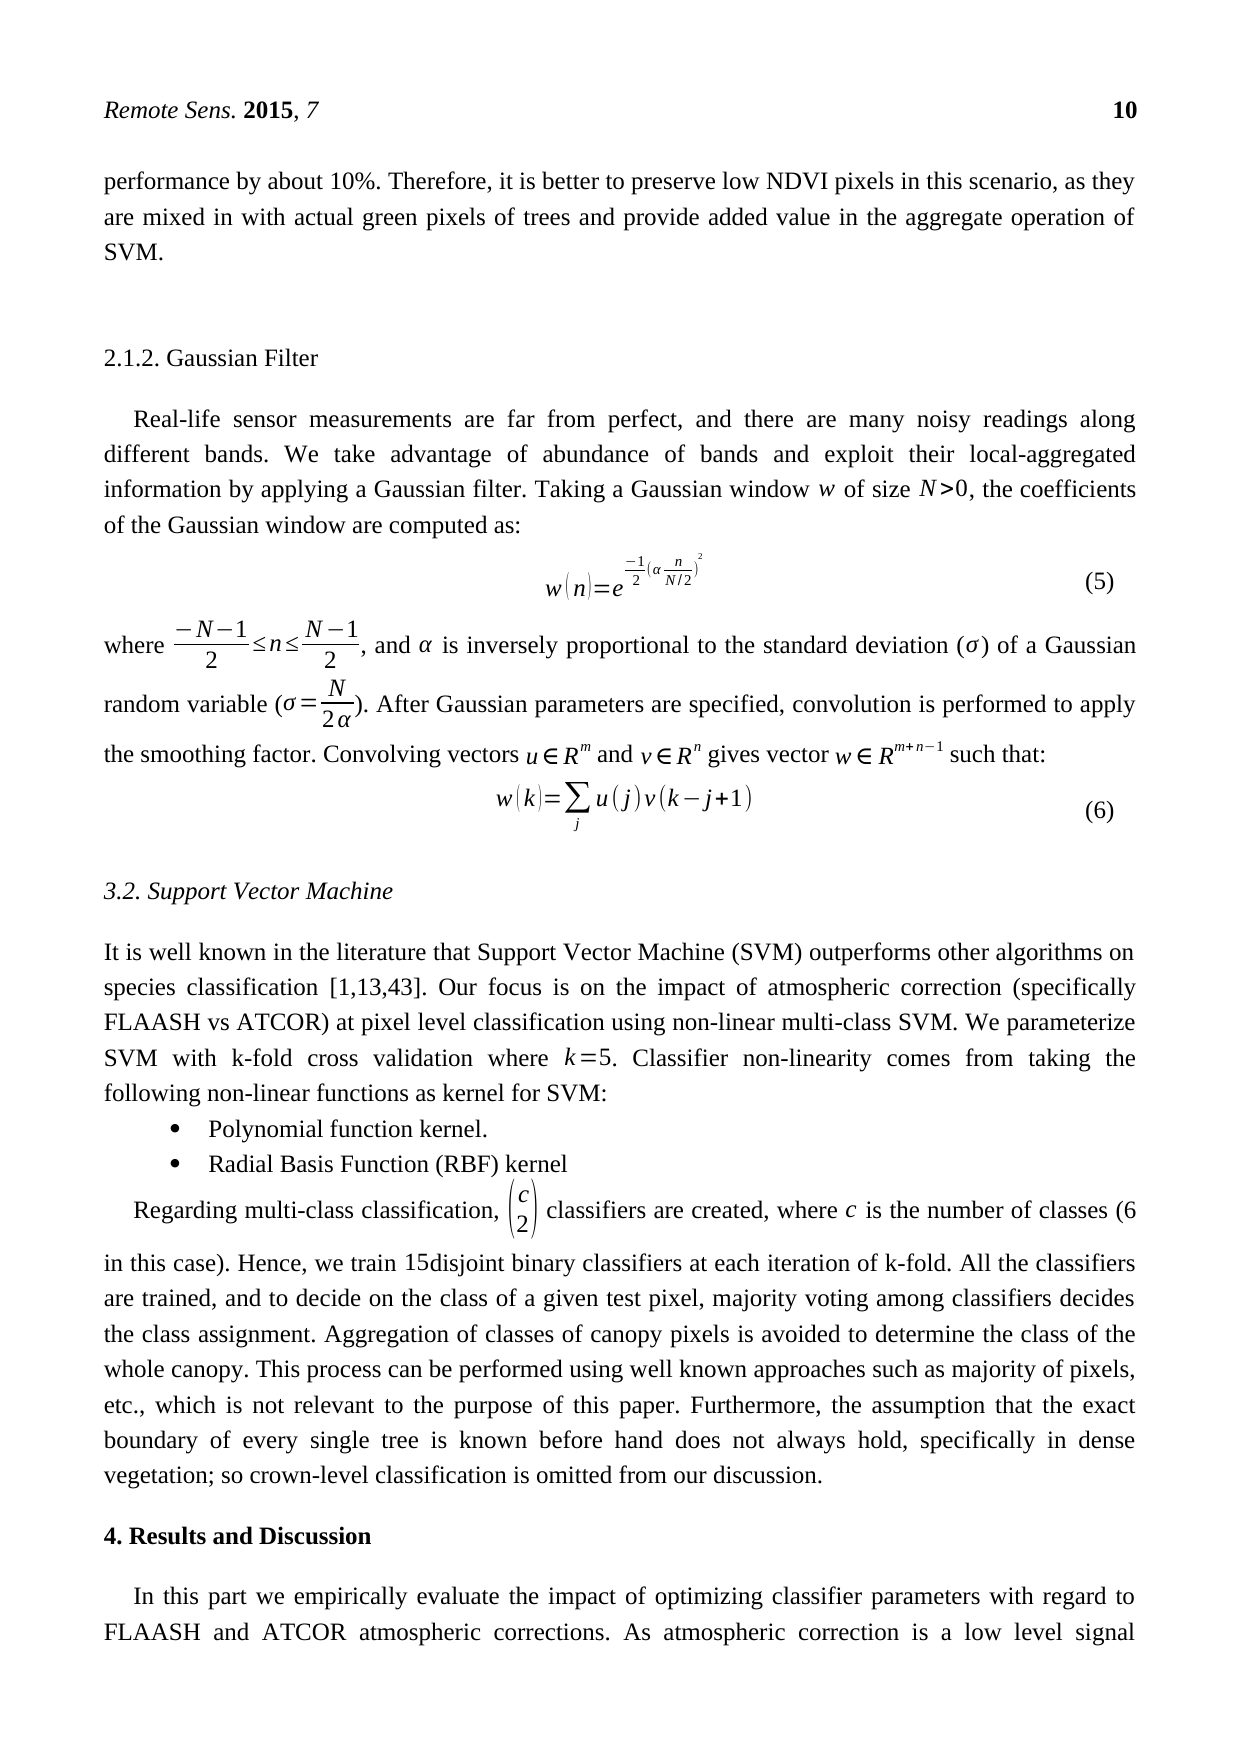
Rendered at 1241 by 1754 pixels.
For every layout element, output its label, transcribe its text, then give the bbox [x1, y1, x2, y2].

table_header [96, 769, 1078, 844]
text where , and is inversely proportional to the standard deviation () of a Gaussian random variable (). After Gaussian parameters are specified, convolution is performed to apply the smoothing factor. Convolving vectors and gives vector such that: [103, 615, 1137, 769]
list Polynomial function kernel. [171, 1107, 1137, 1142]
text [103, 1575, 1137, 1646]
text It is well known in the literature that Support Vector Machine (SVM) outperforms other algorithms on species classification [1,13,43]. Our focus is on the impact of atmospheric correction (specifically FLAASH vs ATCOR) at pixel level classification using non-linear multi-class SVM. We parameterize SVM with k-fold cross validation where . Classifier non-linearity comes from taking the following non-linear functions as kernel for SVM: [103, 930, 1137, 1107]
text Real-life sensor measurements are far from perfect, and there are many noisy readings along different bands. We take advantage of abundance of bands and exploit their local-aggregated information by applying a Gaussian filter. Taking a Gaussian window of size , the coefficients of the Gaussian window are computed as: [103, 397, 1137, 539]
subtitle 3.2. Support Vector Machine [103, 869, 1137, 905]
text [103, 159, 1137, 266]
subtitle 4. Results and Discussion [103, 1514, 1137, 1550]
table_header [96, 539, 1078, 615]
text Regarding multi-class classification, classifiers are created, where is the number of classes (6 in this case). Hence, we train disjoint binary classifiers at each iteration of k-fold. All the classifiers are trained, and to decide on the class of a given test pixel, majority voting among classifiers decides the class assignment. Aggregation of classes of canopy pixels is avoided to determine the class of the whole canopy. This process can be performed using well known approaches such as majority of pixels, etc., which is not relevant to the purpose of this paper. Furthermore, the assumption that the exact boundary of every single tree is known before hand does not always hold, specifically in dense vegetation; so crown-level classification is omitted from our discussion. [103, 1178, 1137, 1489]
list Radial Basis Function (RBF) kernel [171, 1142, 1137, 1178]
table_header (6) [1078, 769, 1145, 844]
table_header (5) [1078, 539, 1145, 615]
text 2.1.2. Gaussian Filter [103, 337, 1137, 372]
